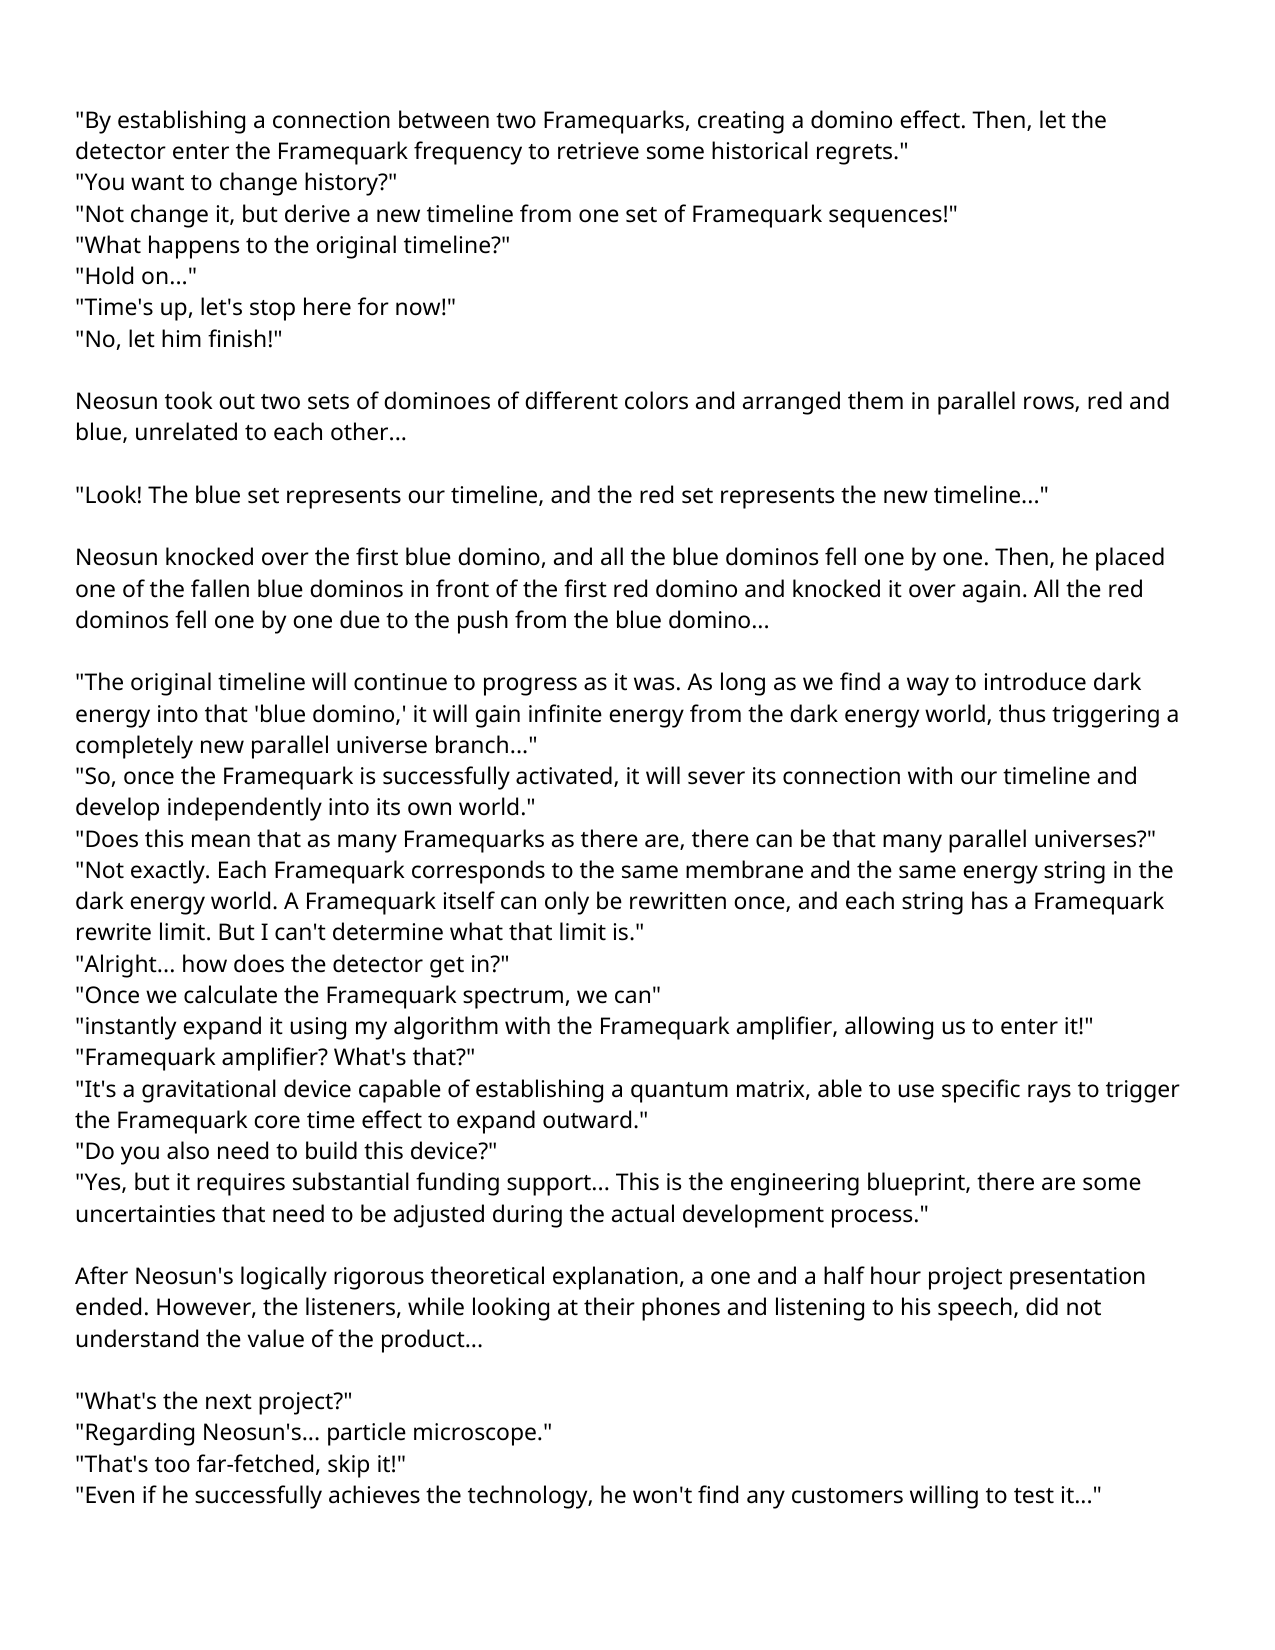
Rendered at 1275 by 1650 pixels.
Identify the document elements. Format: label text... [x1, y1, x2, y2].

text "By establishing a connection between two Framequarks, creating a domino effect. Then, let the detector enter the Framequark frequency to retrieve some historical regrets." [75, 104, 1200, 166]
text "Hold on..." [75, 260, 1200, 291]
text After Neosun's logically rigorous theoretical explanation, a one and a half hour project presentation ended. However, the listeners, while looking at their phones and listening to his speech, did not understand the value of the product... [75, 1260, 1200, 1354]
text "Do you also need to build this device?" [75, 1135, 1200, 1166]
text "Alright... how does the detector get in?" [75, 947, 1200, 979]
text "Even if he successfully achieves the technology, he won't find any customers willing to test it..." [75, 1479, 1200, 1510]
text "No, let him finish!" [75, 322, 1200, 354]
text "What's the next project?" [75, 1385, 1200, 1416]
text "That's too far-fetched, skip it!" [75, 1447, 1200, 1479]
text "The original timeline will continue to progress as it was. As long as we find a way to introduce dark energy into that 'blue domino,' it will gain infinite energy from the dark energy world, thus triggering a completely new parallel universe branch..." [75, 666, 1200, 760]
text "You want to change history?" [75, 166, 1200, 197]
text "Framequark amplifier? What's that?" [75, 1041, 1200, 1072]
text Neosun took out two sets of dominoes of different colors and arranged them in parallel rows, red and blue, unrelated to each other... [75, 385, 1200, 447]
text "Not exactly. Each Framequark corresponds to the same membrane and the same energy string in the dark energy world. A Framequark itself can only be rewritten once, and each string has a Framequark rewrite limit. But I can't determine what that limit is." [75, 854, 1200, 947]
text "Yes, but it requires substantial funding support... This is the engineering blueprint, there are some uncertainties that need to be adjusted during the actual development process." [75, 1166, 1200, 1229]
text "So, once the Framequark is successfully activated, it will sever its connection with our timeline and develop independently into its own world." [75, 760, 1200, 822]
text "Regarding Neosun's... particle microscope." [75, 1416, 1200, 1447]
text "It's a gravitational device capable of establishing a quantum matrix, able to use specific rays to trigger the Framequark core time effect to expand outward." [75, 1072, 1200, 1135]
text "What happens to the original timeline?" [75, 229, 1200, 260]
text "instantly expand it using my algorithm with the Framequark amplifier, allowing us to enter it!" [75, 1010, 1200, 1041]
text "Look! The blue set represents our timeline, and the red set represents the new timeline..." [75, 479, 1200, 510]
text "Does this mean that as many Framequarks as there are, there can be that many parallel universes?" [75, 822, 1200, 854]
text Neosun knocked over the first blue domino, and all the blue dominos fell one by one. Then, he placed one of the fallen blue dominos in front of the first red domino and knocked it over again. All the red dominos fell one by one due to the push from the blue domino... [75, 541, 1200, 635]
text "Time's up, let's stop here for now!" [75, 291, 1200, 322]
text "Not change it, but derive a new timeline from one set of Framequark sequences!" [75, 197, 1200, 229]
text "Once we calculate the Framequark spectrum, we can" [75, 979, 1200, 1010]
